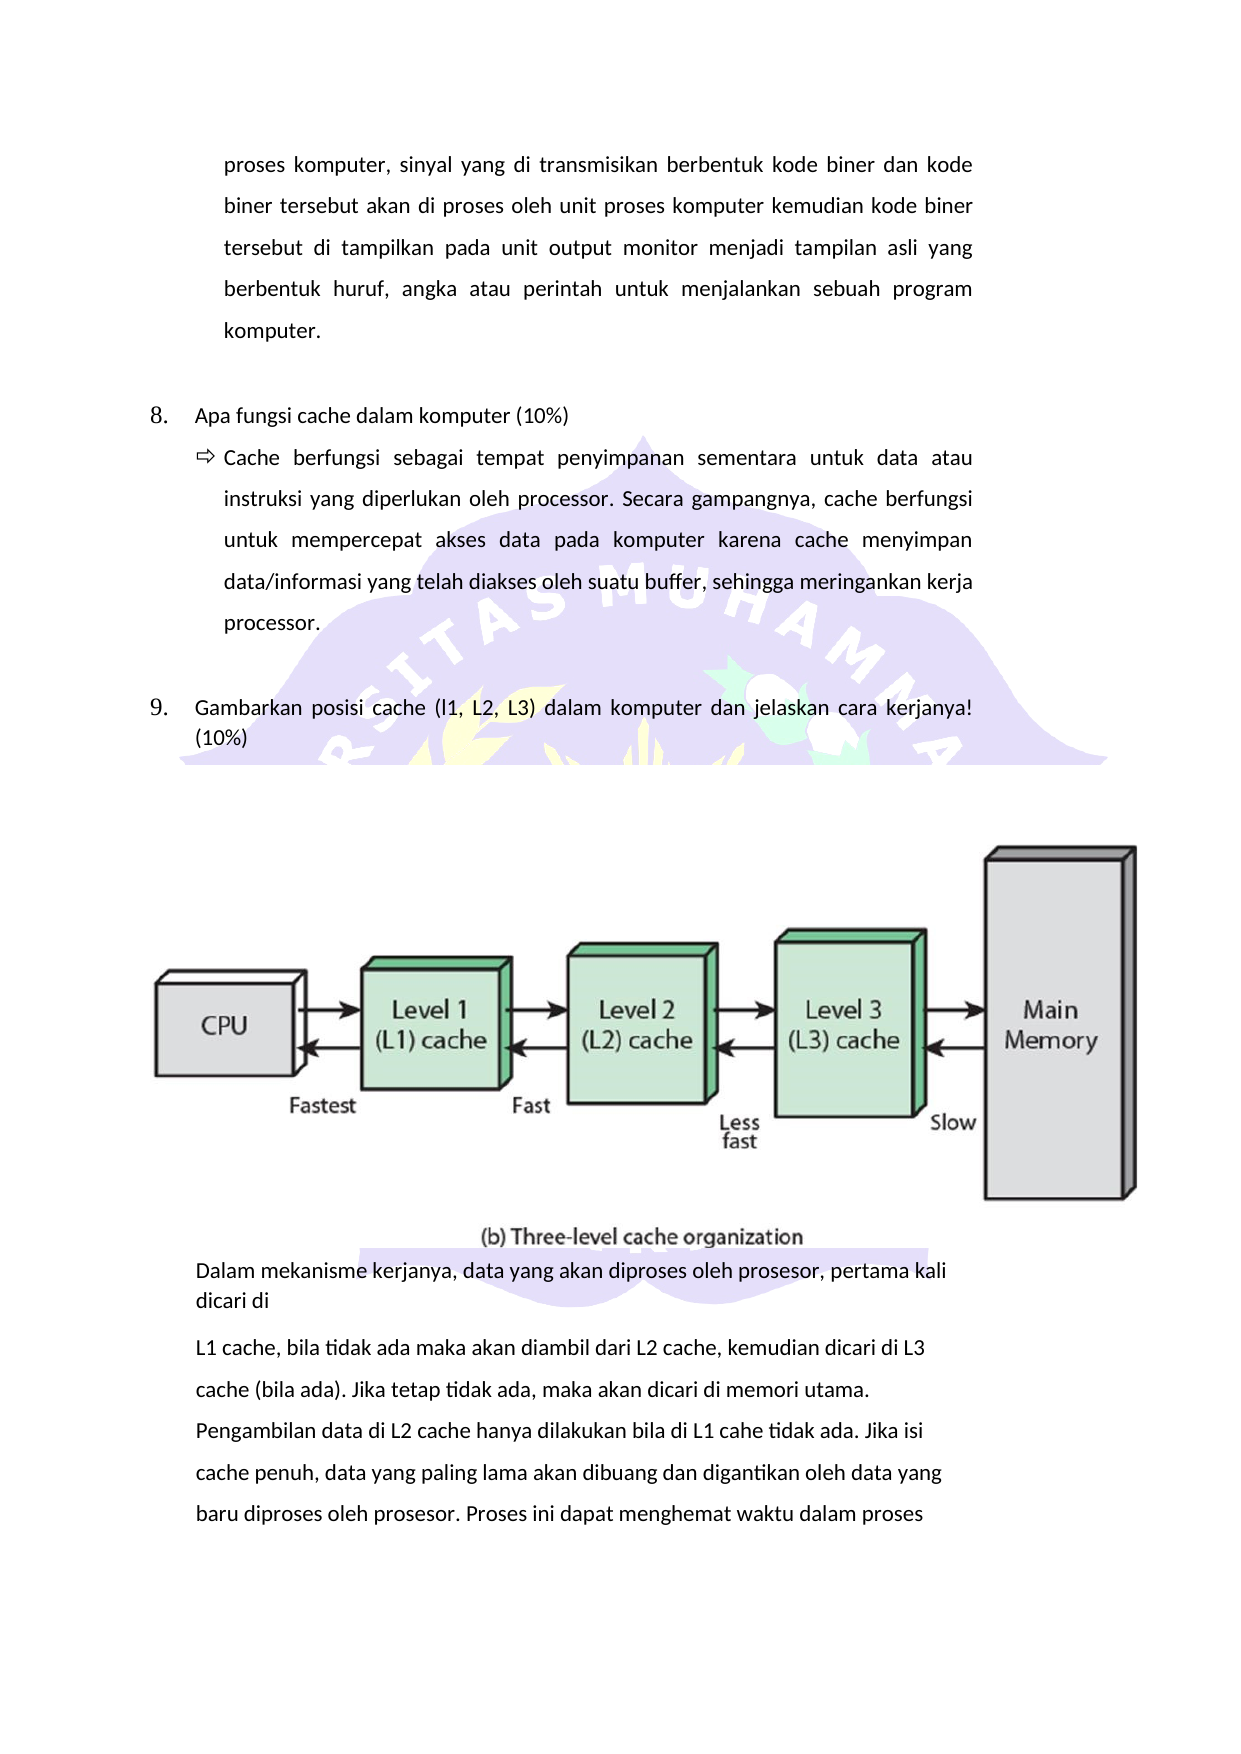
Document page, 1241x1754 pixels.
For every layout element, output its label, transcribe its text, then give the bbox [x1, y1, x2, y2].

list Gambarkan posisi cache (l1, L2, L3) dalam komputer dan jelaskan cara kerjanya! (10%) [150, 692, 974, 751]
list Apa fungsi cache dalam komputer (10%) [150, 400, 974, 429]
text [196, 1333, 974, 1527]
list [194, 150, 974, 344]
picture [150, 765, 1138, 1248]
list Cache berfungsi sebagai tempat penyimpanan sementara untuk data atau instruksi yang diperlukan oleh processor. Secara gampangnya, cache berfungsi untuk mempercepat akses data pada komputer karena cache menyimpan data/informasi yang telah diakses oleh suatu buffer, sehingga meringankan kerja processor. [194, 443, 974, 636]
text Dalam mekanisme kerjanya, data yang akan diproses oleh prosesor, pertama kali dicari di [196, 1256, 974, 1314]
